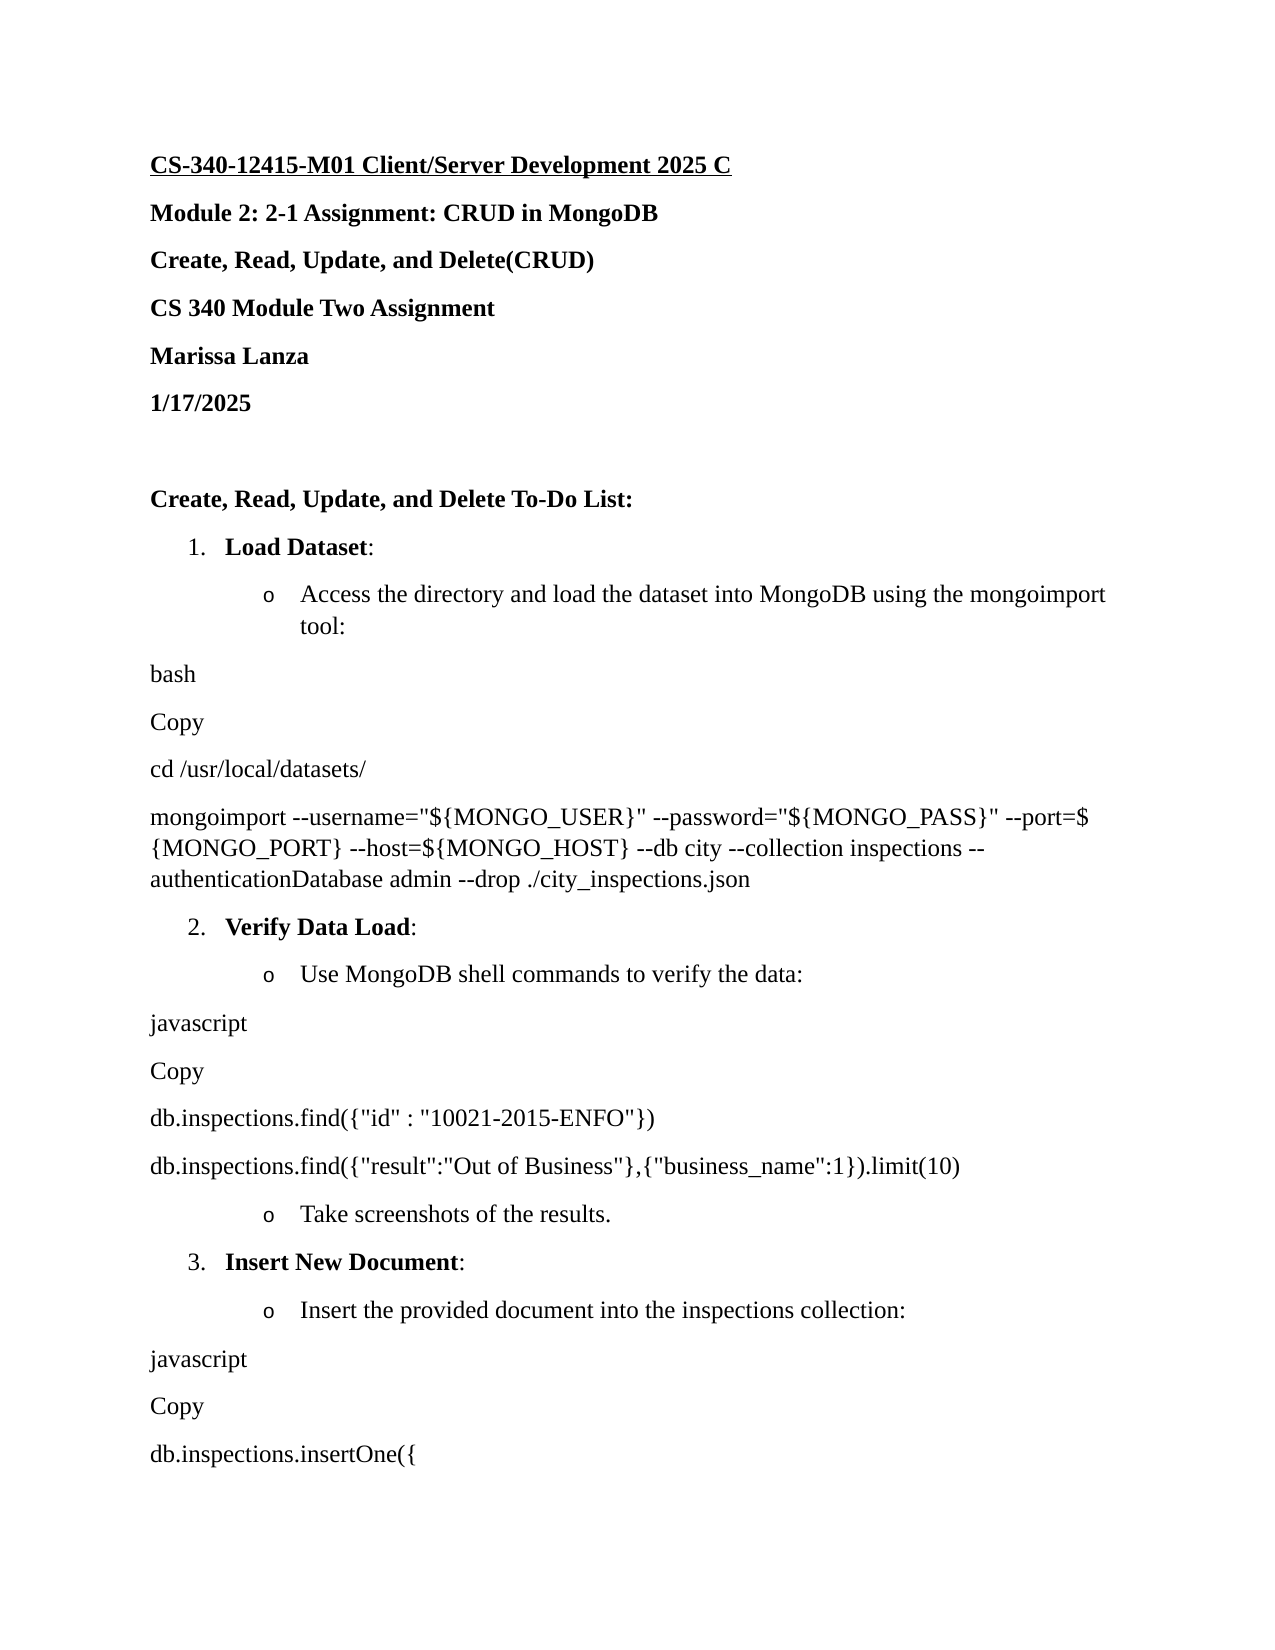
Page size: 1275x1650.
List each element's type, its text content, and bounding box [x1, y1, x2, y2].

text Copy [150, 1056, 1125, 1084]
text db.inspections.insertOne({ [150, 1439, 1125, 1468]
list Use MongoDB shell commands to verify the data: [262, 959, 1125, 989]
text javascript [150, 1344, 1125, 1372]
text db.inspections.find({"result":"Out of Business"},{"business_name":1}).limit(10) [150, 1151, 1125, 1180]
text bash [150, 659, 1125, 688]
text Create, Read, Update, and Delete(CRUD) [150, 245, 1125, 274]
list Insert New Document: [187, 1247, 1125, 1276]
text CS 340 Module Two Assignment [150, 293, 1125, 322]
text db.inspections.find({"id" : "10021-2015-ENFO"}) [150, 1103, 1125, 1132]
text cd /usr/local/datasets/ [150, 754, 1125, 783]
text Copy [150, 1391, 1125, 1420]
list Take screenshots of the results. [262, 1199, 1125, 1228]
list Insert the provided document into the inspections collection: [262, 1295, 1125, 1325]
text 1/17/2025 [150, 388, 1125, 417]
text Marissa Lanza [150, 341, 1125, 369]
text Create, Read, Update, and Delete To-Do List: [150, 484, 1125, 513]
text Module 2: 2-1 Assignment: CRUD in MongoDB [150, 198, 1125, 226]
text Copy [150, 707, 1125, 735]
text mongoimport --username="${MONGO_USER}" --password="${MONGO_PASS}" --port=${MONGO_PORT} --host=${MONGO_HOST} --db city --collection inspections --authenticationDatabase admin --drop ./city_inspections.json [150, 802, 1125, 893]
list Access the directory and load the dataset into MongoDB using the mongoimport tool: [262, 579, 1125, 640]
list Load Dataset: [187, 532, 1125, 560]
text javascript [150, 1008, 1125, 1037]
list Verify Data Load: [187, 912, 1125, 941]
text CS-340-12415-M01 Client/Server Development 2025 C [150, 150, 1125, 179]
